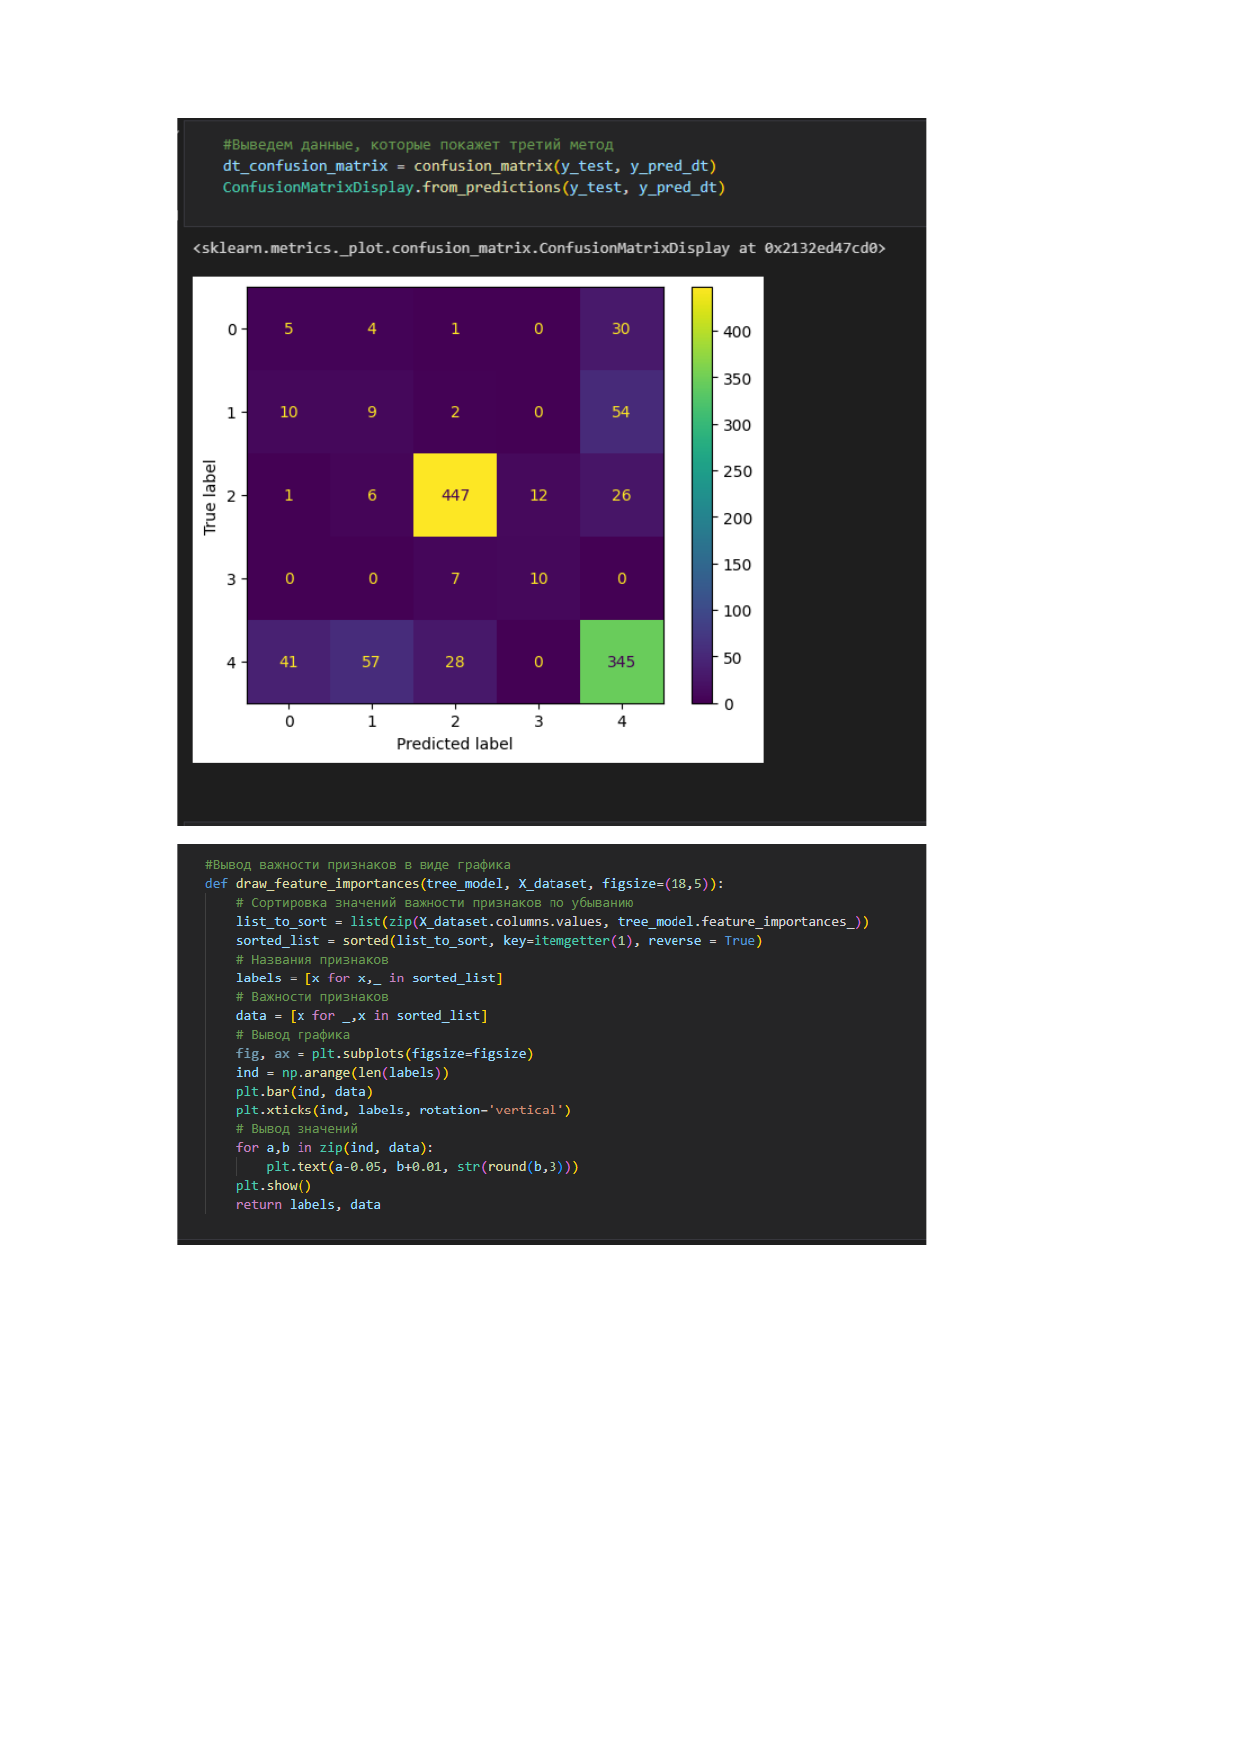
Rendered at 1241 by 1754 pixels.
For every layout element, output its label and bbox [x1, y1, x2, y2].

picture [177, 118, 927, 826]
picture [177, 844, 927, 1245]
